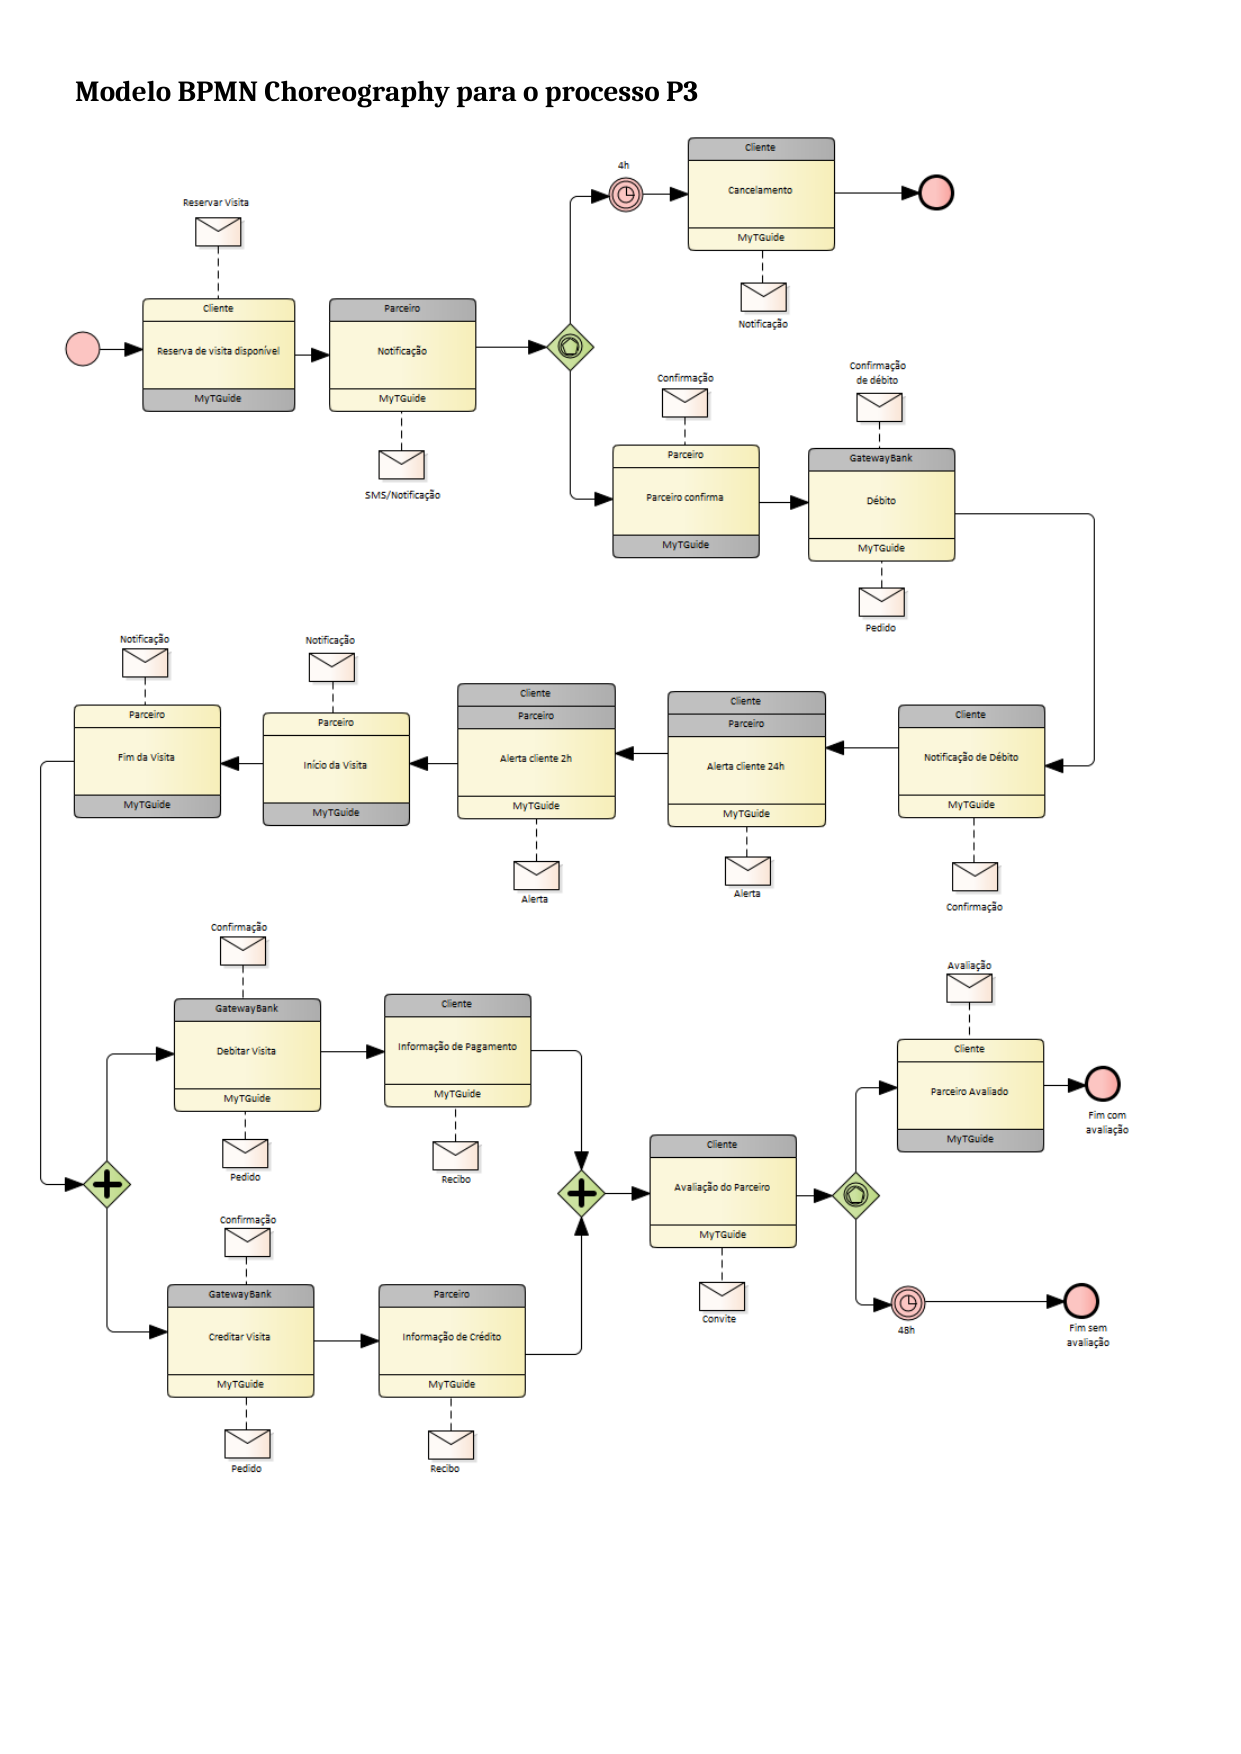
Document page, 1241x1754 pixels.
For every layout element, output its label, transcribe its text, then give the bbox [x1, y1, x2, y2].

text Modelo BPMN Choreography para o processo P3 [75, 75, 1165, 108]
picture [30, 130, 1207, 1482]
